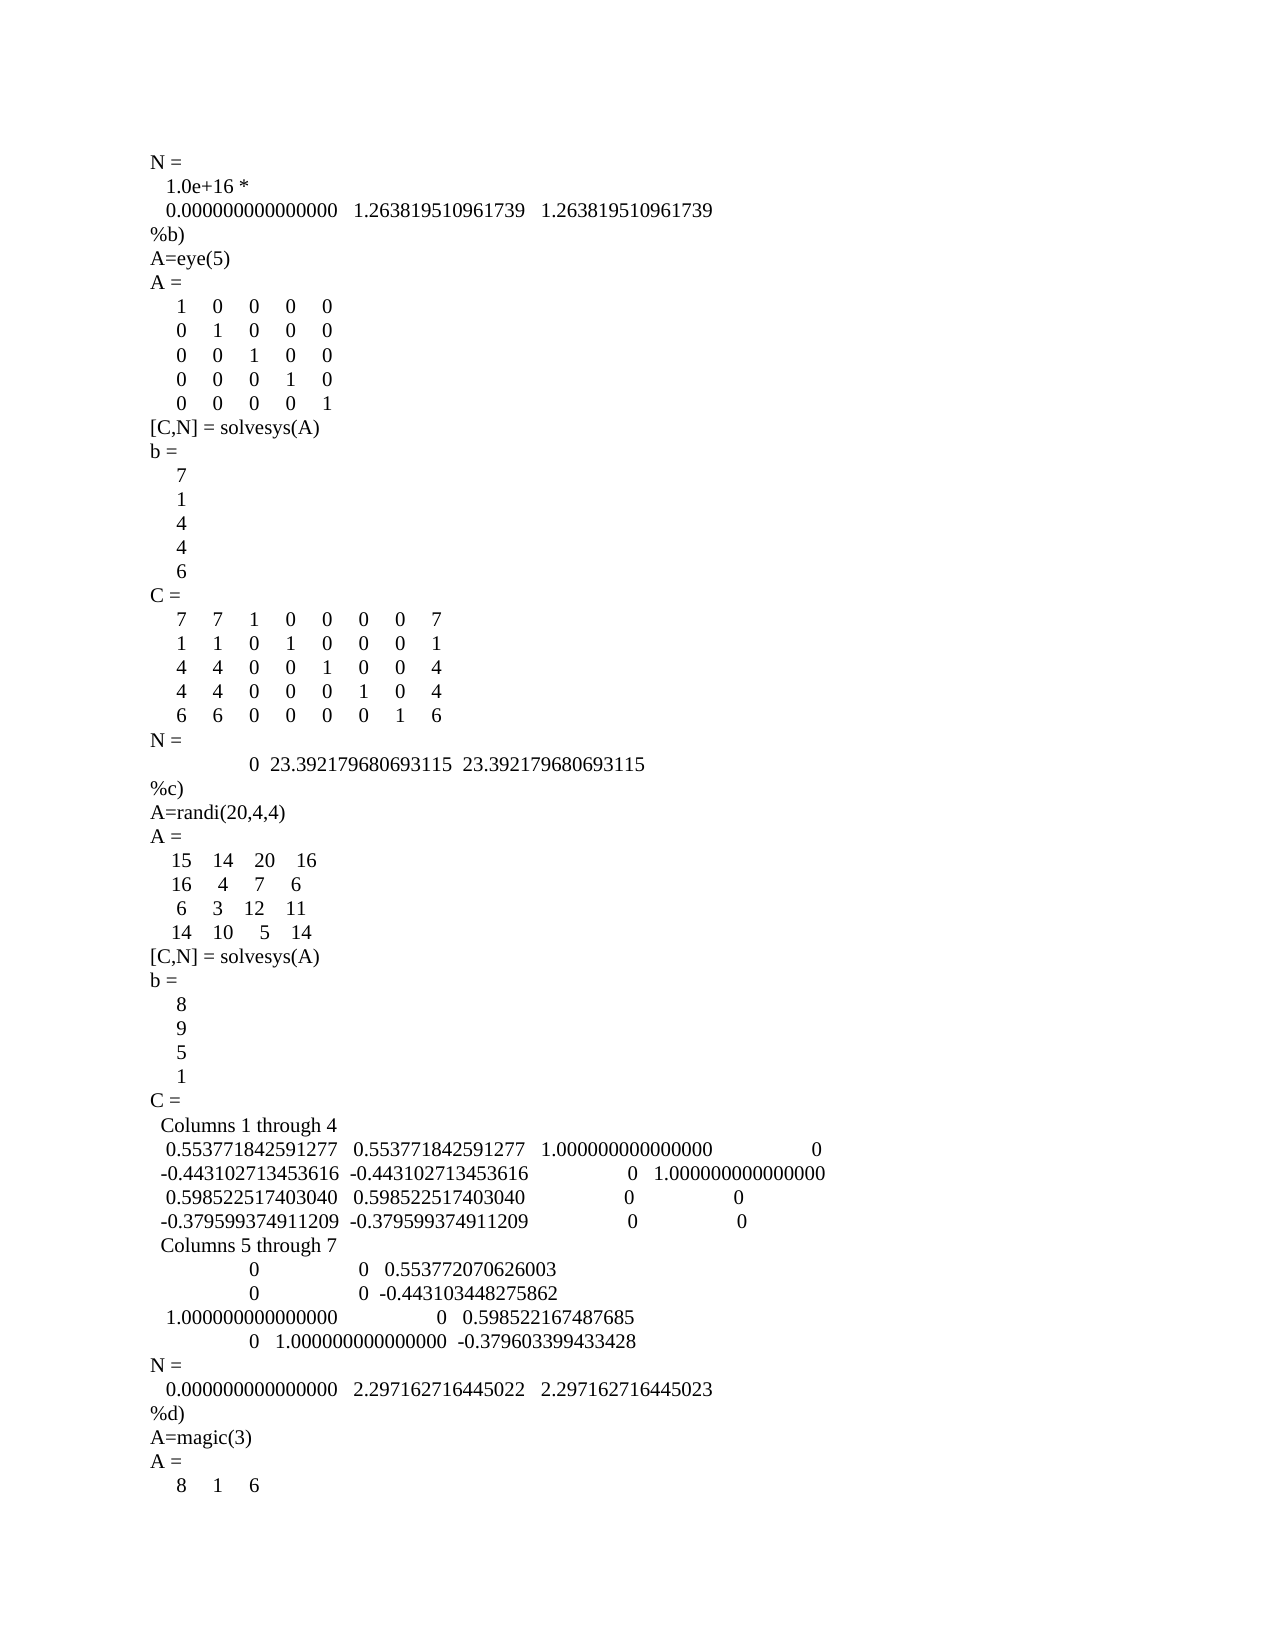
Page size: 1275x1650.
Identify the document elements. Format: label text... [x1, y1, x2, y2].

text 15 14 20 16 [150, 848, 1125, 872]
text 8 1 6 [150, 1473, 1125, 1497]
text 8 [150, 992, 1125, 1016]
text A = [150, 1449, 1125, 1473]
text 0.000000000000000 1.263819510961739 1.263819510961739 [150, 198, 1125, 222]
text Columns 1 through 4 [150, 1112, 1125, 1137]
text 0 0 -0.443103448275862 [150, 1281, 1125, 1305]
text 0 1 0 0 0 [150, 318, 1125, 342]
text A=magic(3) [150, 1425, 1125, 1449]
text 1 0 0 0 0 [150, 294, 1125, 318]
text 4 [150, 511, 1125, 535]
text %d) [150, 1401, 1125, 1425]
text 5 [150, 1040, 1125, 1064]
text b = [150, 968, 1125, 992]
text 0 23.392179680693115 23.392179680693115 [150, 752, 1125, 776]
text 14 10 5 14 [150, 920, 1125, 944]
text %b) [150, 222, 1125, 246]
text 1.0e+16 * [150, 174, 1125, 198]
text 6 [150, 559, 1125, 583]
text N = [150, 1353, 1125, 1377]
text C = [150, 1088, 1125, 1112]
text 0 0 1 0 0 [150, 342, 1125, 367]
text -0.443102713453616 -0.443102713453616 0 1.000000000000000 [150, 1161, 1125, 1185]
text 4 4 0 0 1 0 0 4 [150, 655, 1125, 679]
text 6 3 12 11 [150, 896, 1125, 920]
text A=eye(5) [150, 246, 1125, 270]
text 0 0 0 0 1 [150, 391, 1125, 415]
text 7 [150, 463, 1125, 487]
text b = [150, 439, 1125, 463]
text 0 0 0.553772070626003 [150, 1257, 1125, 1281]
text N = [150, 727, 1125, 752]
text A = [150, 270, 1125, 294]
text 4 [150, 535, 1125, 559]
text 4 4 0 0 0 1 0 4 [150, 679, 1125, 703]
text 6 6 0 0 0 0 1 6 [150, 703, 1125, 727]
text 16 4 7 6 [150, 872, 1125, 896]
text C = [150, 583, 1125, 607]
text 0 0 0 1 0 [150, 367, 1125, 391]
text 1.000000000000000 0 0.598522167487685 [150, 1305, 1125, 1329]
text 0 1.000000000000000 -0.379603399433428 [150, 1329, 1125, 1353]
text 7 7 1 0 0 0 0 7 [150, 607, 1125, 631]
text A=randi(20,4,4) [150, 800, 1125, 824]
text A = [150, 824, 1125, 848]
text 0.553771842591277 0.553771842591277 1.000000000000000 0 [150, 1137, 1125, 1161]
text N = [150, 150, 1125, 174]
text %c) [150, 776, 1125, 800]
text -0.379599374911209 -0.379599374911209 0 0 [150, 1209, 1125, 1233]
text 1 [150, 1064, 1125, 1088]
text [C,N] = solvesys(A) [150, 415, 1125, 439]
text Columns 5 through 7 [150, 1233, 1125, 1257]
text 0.598522517403040 0.598522517403040 0 0 [150, 1185, 1125, 1209]
text 1 1 0 1 0 0 0 1 [150, 631, 1125, 655]
text 1 [150, 487, 1125, 511]
text 0.000000000000000 2.297162716445022 2.297162716445023 [150, 1377, 1125, 1401]
text 9 [150, 1016, 1125, 1040]
text [C,N] = solvesys(A) [150, 944, 1125, 968]
